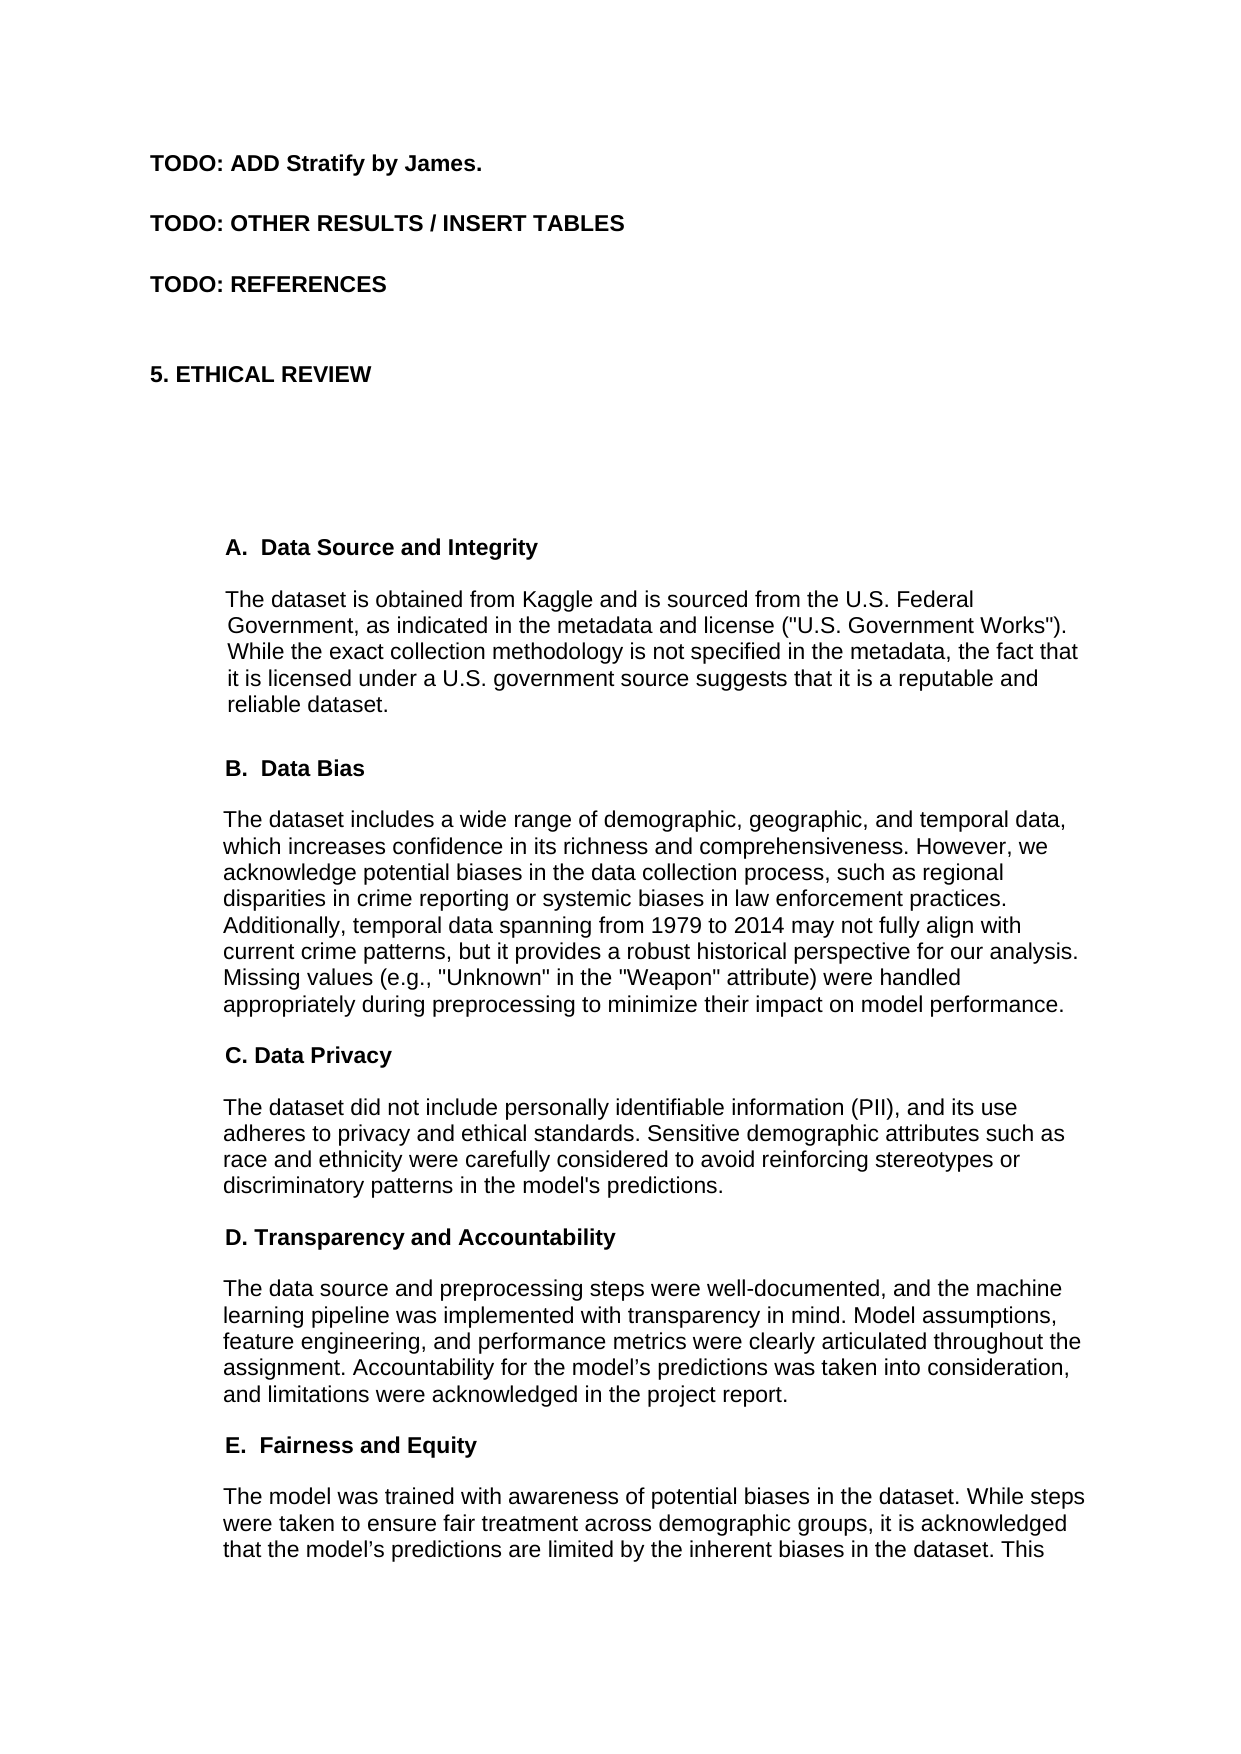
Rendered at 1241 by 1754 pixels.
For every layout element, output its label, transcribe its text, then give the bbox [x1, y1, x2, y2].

subtitle C. Data Privacy [225, 1042, 1090, 1068]
text 5. ETHICAL REVIEW [150, 361, 1090, 388]
text The dataset did not include personally identifiable information (PII), and its use adheres to privacy and ethical standards. Sensitive demographic attributes such as race and ethnicity were carefully considered to avoid reinforcing stereotypes or discriminatory patterns in the model's predictions. [223, 1093, 1090, 1199]
subtitle D. Transparency and Accountability [225, 1224, 1090, 1250]
text TODO: ADD Stratify by James. [150, 150, 1090, 176]
text The data source and preprocessing steps were well-documented, and the machine learning pipeline was implemented with transparency in mind. Model assumptions, feature engineering, and performance metrics were clearly articulated throughout the assignment. Accountability for the model’s predictions was taken into consideration, and limitations were acknowledged in the project report. [223, 1275, 1090, 1407]
text The dataset includes a wide range of demographic, geographic, and temporal data, which increases confidence in its richness and comprehensiveness. However, we acknowledge potential biases in the data collection process, such as regional disparities in crime reporting or systemic biases in law enforcement practices. Additionally, temporal data spanning from 1979 to 2014 may not fully align with current crime patterns, but it provides a robust historical perspective for our analysis. Missing values (e.g., "Unknown" in the "Weapon" attribute) were handled appropriately during preprocessing to minimize their impact on model performance. [223, 806, 1090, 1017]
subtitle B. Data Bias [225, 755, 1090, 781]
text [223, 1483, 1090, 1562]
subtitle A. Data Source and Integrity [225, 534, 1090, 561]
text TODO: REFERENCES [150, 271, 1090, 297]
subtitle E. Fairness and Equity [225, 1432, 1090, 1458]
text The dataset is obtained from Kaggle and is sourced from the U.S. Federal Government, as indicated in the metadata and license ("U.S. Government Works"). While the exact collection methodology is not specified in the metadata, the fact that it is licensed under a U.S. government source suggests that it is a reputable and reliable dataset. [225, 586, 1090, 717]
text TODO: OTHER RESULTS / INSERT TABLES [150, 210, 1090, 237]
